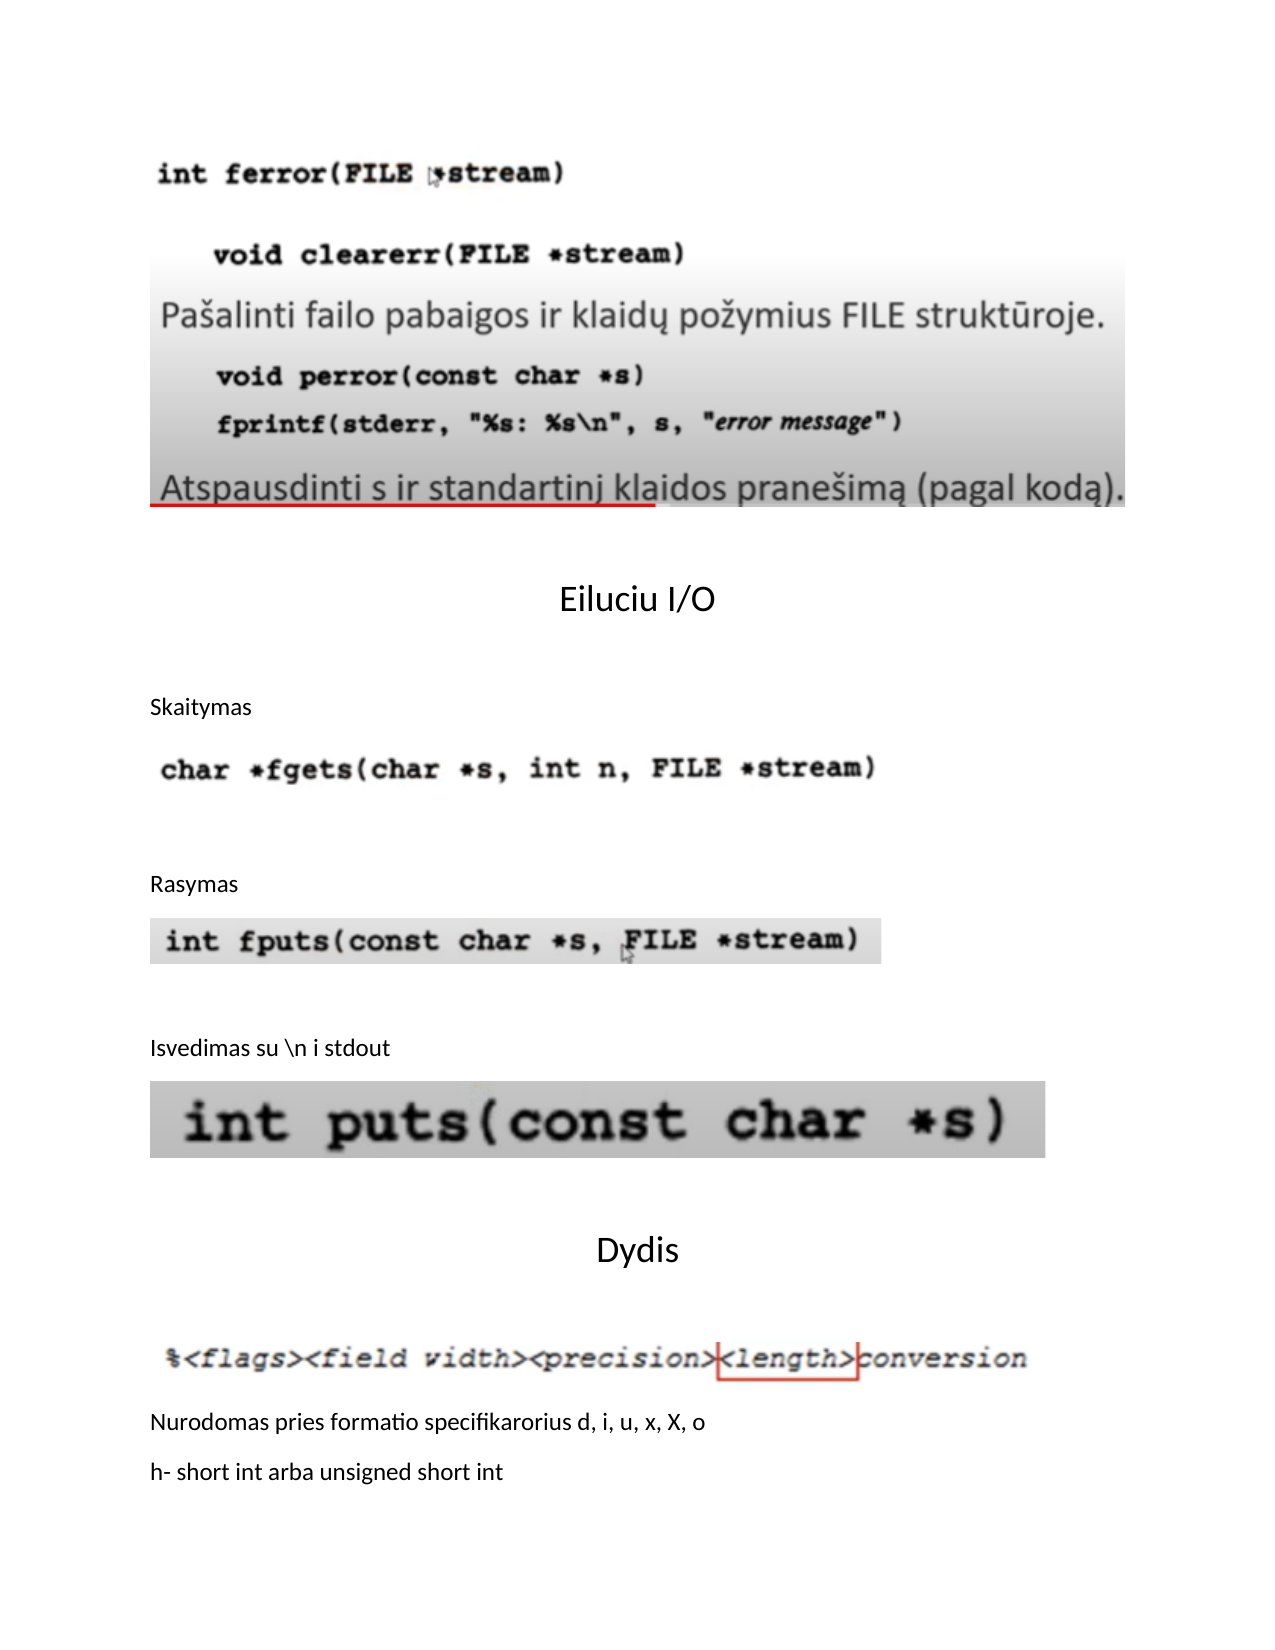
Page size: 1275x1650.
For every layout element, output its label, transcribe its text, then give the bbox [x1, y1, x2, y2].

picture [150, 918, 882, 964]
picture [150, 220, 1125, 507]
text h- short int arba unsigned short int [150, 1456, 1125, 1486]
text Nurodomas pries formatio specifikarorius d, i, u, x, X, o [150, 1406, 1125, 1437]
text Skaitymas [150, 691, 1125, 722]
picture [150, 1342, 1041, 1388]
text Rasymas [150, 868, 1125, 899]
picture [150, 740, 904, 801]
picture [150, 150, 575, 202]
text Isvedimas su \n i stdout [150, 1032, 1125, 1062]
text Eiluciu I/O [150, 575, 1125, 621]
picture [150, 1081, 1046, 1158]
text Dydis [150, 1226, 1125, 1272]
